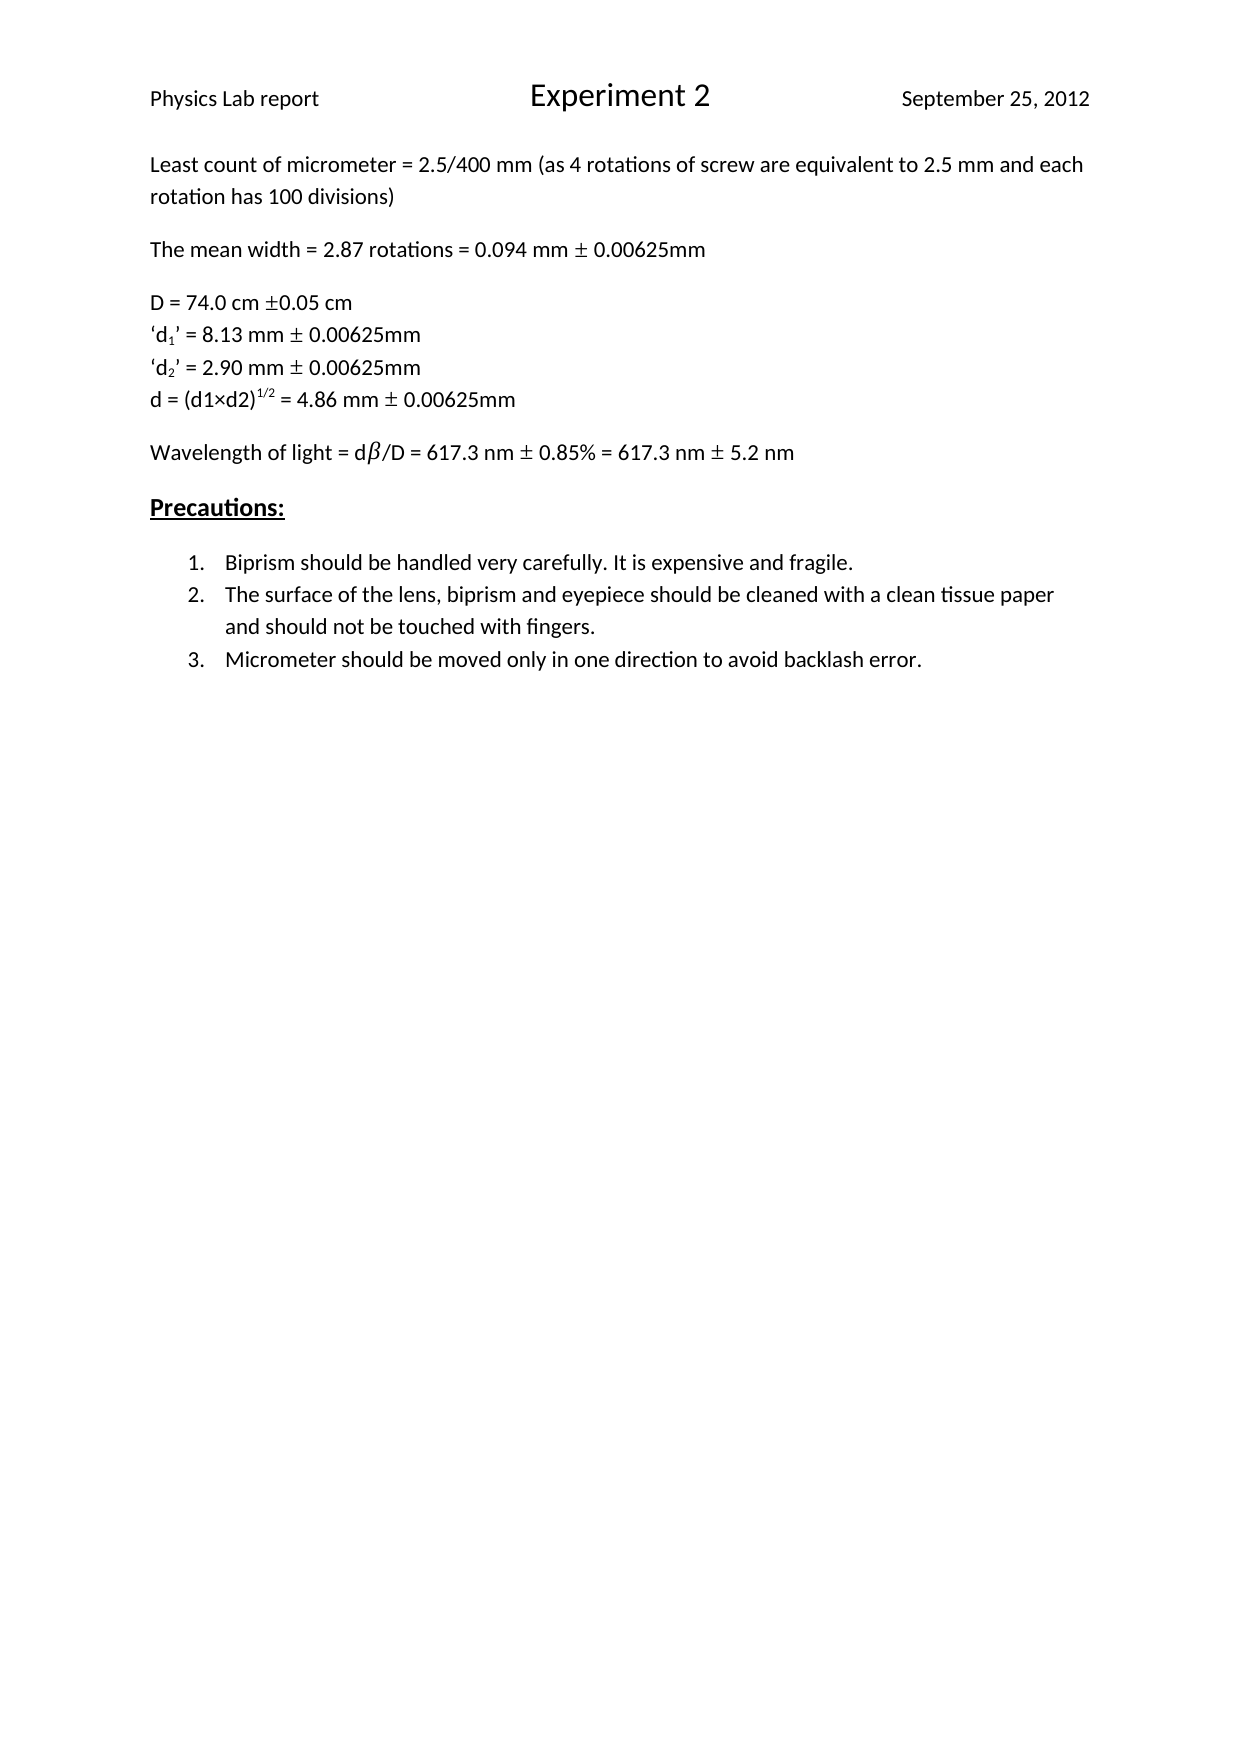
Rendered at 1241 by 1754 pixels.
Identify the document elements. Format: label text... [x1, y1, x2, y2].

text Least count of micrometer = 2.5/400 mm (as 4 rotations of screw are equivalent to 2.5 mm and each rotation has 100 divisions) [150, 150, 1090, 210]
text The mean width = 2.87 rotations = 0.094 mm 0.00625mm [150, 235, 1090, 263]
list Micrometer should be moved only in one direction to avoid backlash error. [187, 645, 1090, 673]
list The surface of the lens, biprism and eyepiece should be cleaned with a clean tissue paper and should not be touched with fingers. [187, 580, 1090, 641]
text Precautions: [150, 491, 1090, 523]
text Wavelength of light = d/D = 617.3 nm 0.85% = 617.3 nm 5.2 nm [150, 438, 1090, 466]
text D = 74.0 cm 0.05 cm ‘d1’ = 8.13 mm 0.00625mm ‘d2’ = 2.90 mm 0.00625mm d = (d1×d2)1/2 = 4.86 mm 0.00625mm [150, 288, 1090, 413]
list Biprism should be handled very carefully. It is expensive and fragile. [187, 548, 1090, 576]
